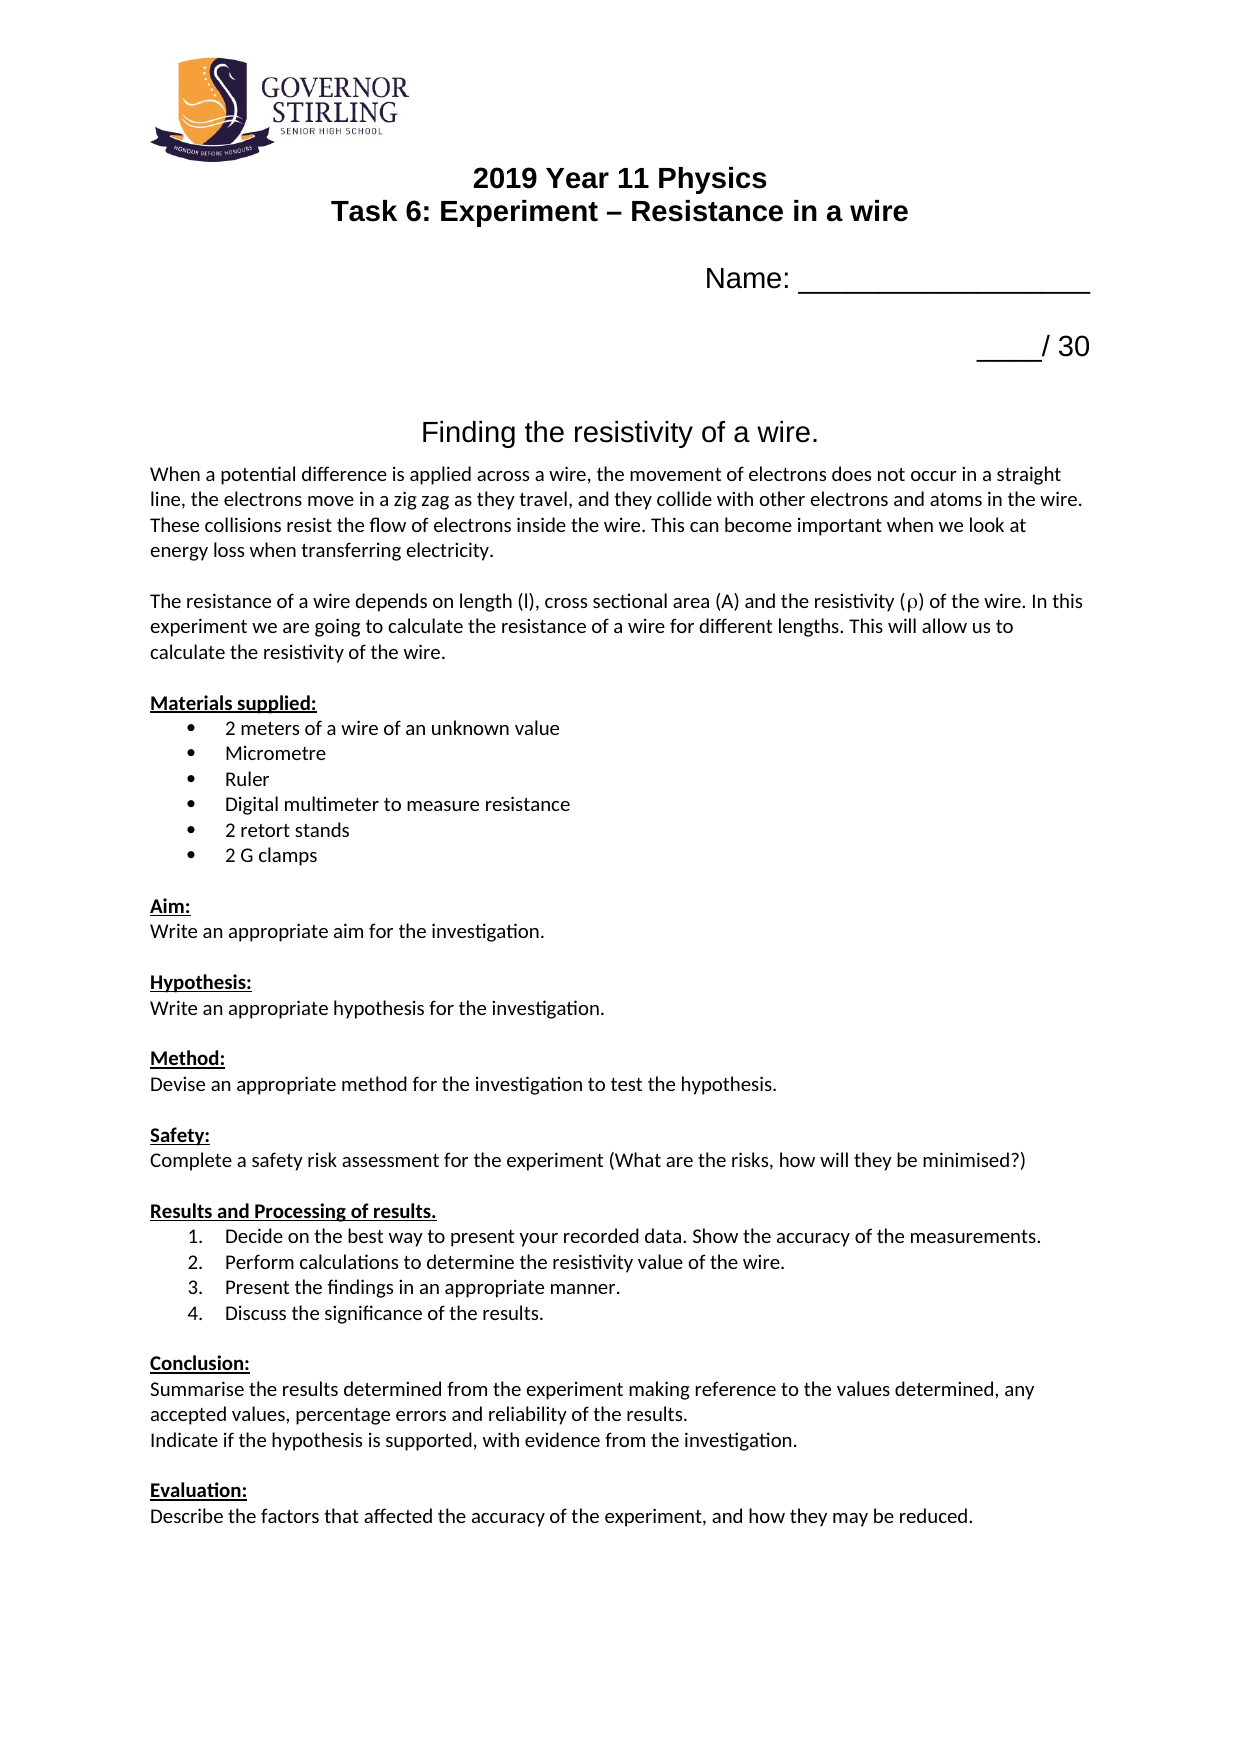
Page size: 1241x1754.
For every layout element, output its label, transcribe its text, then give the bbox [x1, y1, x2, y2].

list Micrometre [187, 741, 1090, 766]
text When a potential difference is applied across a wire, the movement of electrons does not occur in a straight line, the electrons move in a zig zag as they travel, and they collide with other electrons and atoms in the wire. These collisions resist the flow of electrons inside the wire. This can become important when we look at energy loss when transferring electricity. [150, 461, 1090, 563]
list Digital multimeter to measure resistance [187, 791, 1090, 817]
text Conclusion: [150, 1351, 1090, 1376]
text Indicate if the hypothesis is supported, with evidence from the investigation. [150, 1427, 1090, 1452]
text Results and Processing of results. [150, 1198, 1090, 1223]
text Finding the resistivity of a wire. [150, 415, 1090, 448]
text Hypothesis: [150, 969, 1090, 995]
text ____/ 30 [150, 329, 1090, 362]
list Decide on the best way to present your recorded data. Show the accuracy of the measurements. [187, 1223, 1090, 1249]
text Aim: [150, 893, 1090, 918]
list Ruler [187, 766, 1090, 791]
text Name: __________________ [150, 262, 1090, 295]
text Task 6: Experiment – Resistance in a wire [150, 194, 1090, 228]
text Write an appropriate aim for the investigation. [150, 918, 1090, 944]
text Complete a safety risk assessment for the experiment (What are the risks, how will they be minimised?) [150, 1147, 1090, 1173]
text Safety: [150, 1122, 1090, 1147]
text Method: [150, 1046, 1090, 1071]
text 2019 Year 11 Physics [150, 161, 1090, 194]
text Summarise the results determined from the experiment making reference to the values determined, any accepted values, percentage errors and reliability of the results. [150, 1376, 1090, 1427]
text The resistance of a wire depends on length (l), cross sectional area (A) and the resistivity () of the wire. In this experiment we are going to calculate the resistance of a wire for different lengths. This will allow us to calculate the resistivity of the wire. [150, 588, 1090, 664]
list 2 meters of a wire of an unknown value [187, 715, 1090, 741]
text Describe the factors that affected the accuracy of the experiment, and how they may be reduced. [150, 1503, 1090, 1528]
picture [139, 55, 418, 169]
list 2 G clamps [187, 842, 1090, 868]
list Perform calculations to determine the resistivity value of the wire. [187, 1249, 1090, 1274]
list 2 retort stands [187, 817, 1090, 842]
text Devise an appropriate method for the investigation to test the hypothesis. [150, 1071, 1090, 1096]
text Evaluation: [150, 1478, 1090, 1503]
text Write an appropriate hypothesis for the investigation. [150, 995, 1090, 1020]
text Materials supplied: [150, 690, 1090, 715]
list Present the findings in an appropriate manner. [187, 1274, 1090, 1300]
list Discuss the significance of the results. [187, 1300, 1090, 1325]
